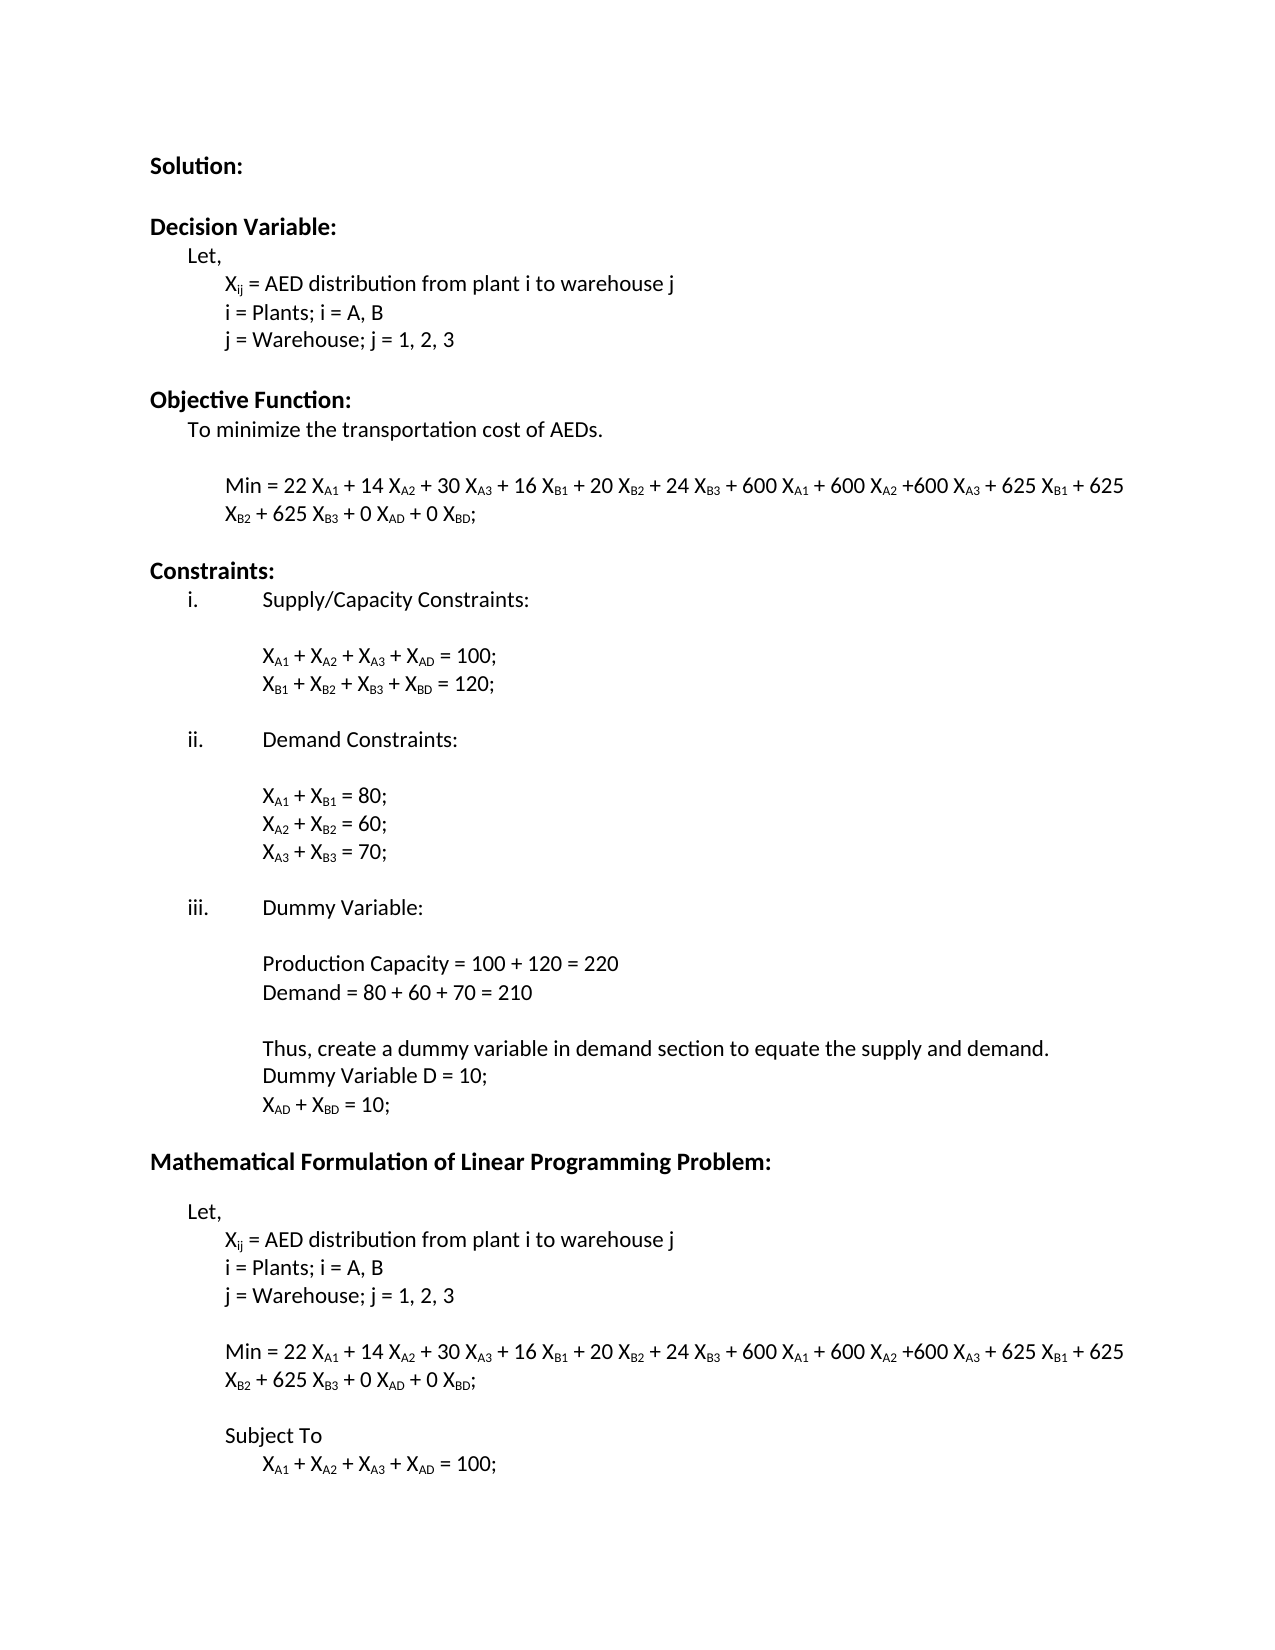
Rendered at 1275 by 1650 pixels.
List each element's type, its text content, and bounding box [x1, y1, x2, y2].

text Min = 22 XA1 + 14 XA2 + 30 XA3 + 16 XB1 + 20 XB2 + 24 XB3 + 600 XA1 + 600 XA2 +600 XA3 + 625 XB1 + 625 XB2 + 625 XB3 + 0 XAD + 0 XBD; [225, 1337, 1125, 1393]
list i = Plants; i = A, B [225, 1253, 1125, 1281]
text Decision Variable: [150, 211, 1125, 242]
list Xij = AED distribution from plant i to warehouse j [225, 269, 1125, 298]
list Xij = AED distribution from plant i to warehouse j [225, 1225, 1125, 1253]
list XA1 + XA2 + XA3 + XAD = 100; [262, 641, 1125, 669]
list j = Warehouse; j = 1, 2, 3 [225, 326, 1125, 354]
text Mathematical Formulation of Linear Programming Problem: [150, 1146, 1125, 1176]
list XA3 + XB3 = 70; [262, 837, 1125, 866]
text Subject To [150, 1421, 1125, 1449]
list Dummy Variable: [187, 893, 1125, 922]
text Min = 22 XA1 + 14 XA2 + 30 XA3 + 16 XB1 + 20 XB2 + 24 XB3 + 600 XA1 + 600 XA2 +600 XA3 + 625 XB1 + 625 XB2 + 625 XB3 + 0 XAD + 0 XBD; [225, 471, 1125, 527]
text Solution: [150, 150, 1125, 181]
list XA1 + XB1 = 80; [262, 781, 1125, 809]
text Let, [187, 1197, 1125, 1225]
list XA2 + XB2 = 60; [262, 809, 1125, 837]
list Demand Constraints: [187, 725, 1125, 753]
list j = Warehouse; j = 1, 2, 3 [225, 1281, 1125, 1309]
list Thus, create a dummy variable in demand section to equate the supply and demand. [262, 1034, 1125, 1062]
text Constraints: [150, 555, 1125, 585]
list XA1 + XA2 + XA3 + XAD = 100; [262, 1449, 1125, 1477]
list Production Capacity = 100 + 120 = 220 [262, 949, 1125, 978]
text To minimize the transportation cost of AEDs. [187, 415, 1125, 443]
list XB1 + XB2 + XB3 + XBD = 120; [262, 669, 1125, 697]
list i = Plants; i = A, B [225, 298, 1125, 326]
text Let, [187, 242, 1125, 269]
list XAD + XBD = 10; [262, 1090, 1125, 1118]
text Objective Function: [150, 384, 1125, 415]
text Dummy Variable D = 10; [187, 1062, 1125, 1090]
list Supply/Capacity Constraints: [187, 585, 1125, 613]
list Demand = 80 + 60 + 70 = 210 [262, 978, 1125, 1006]
